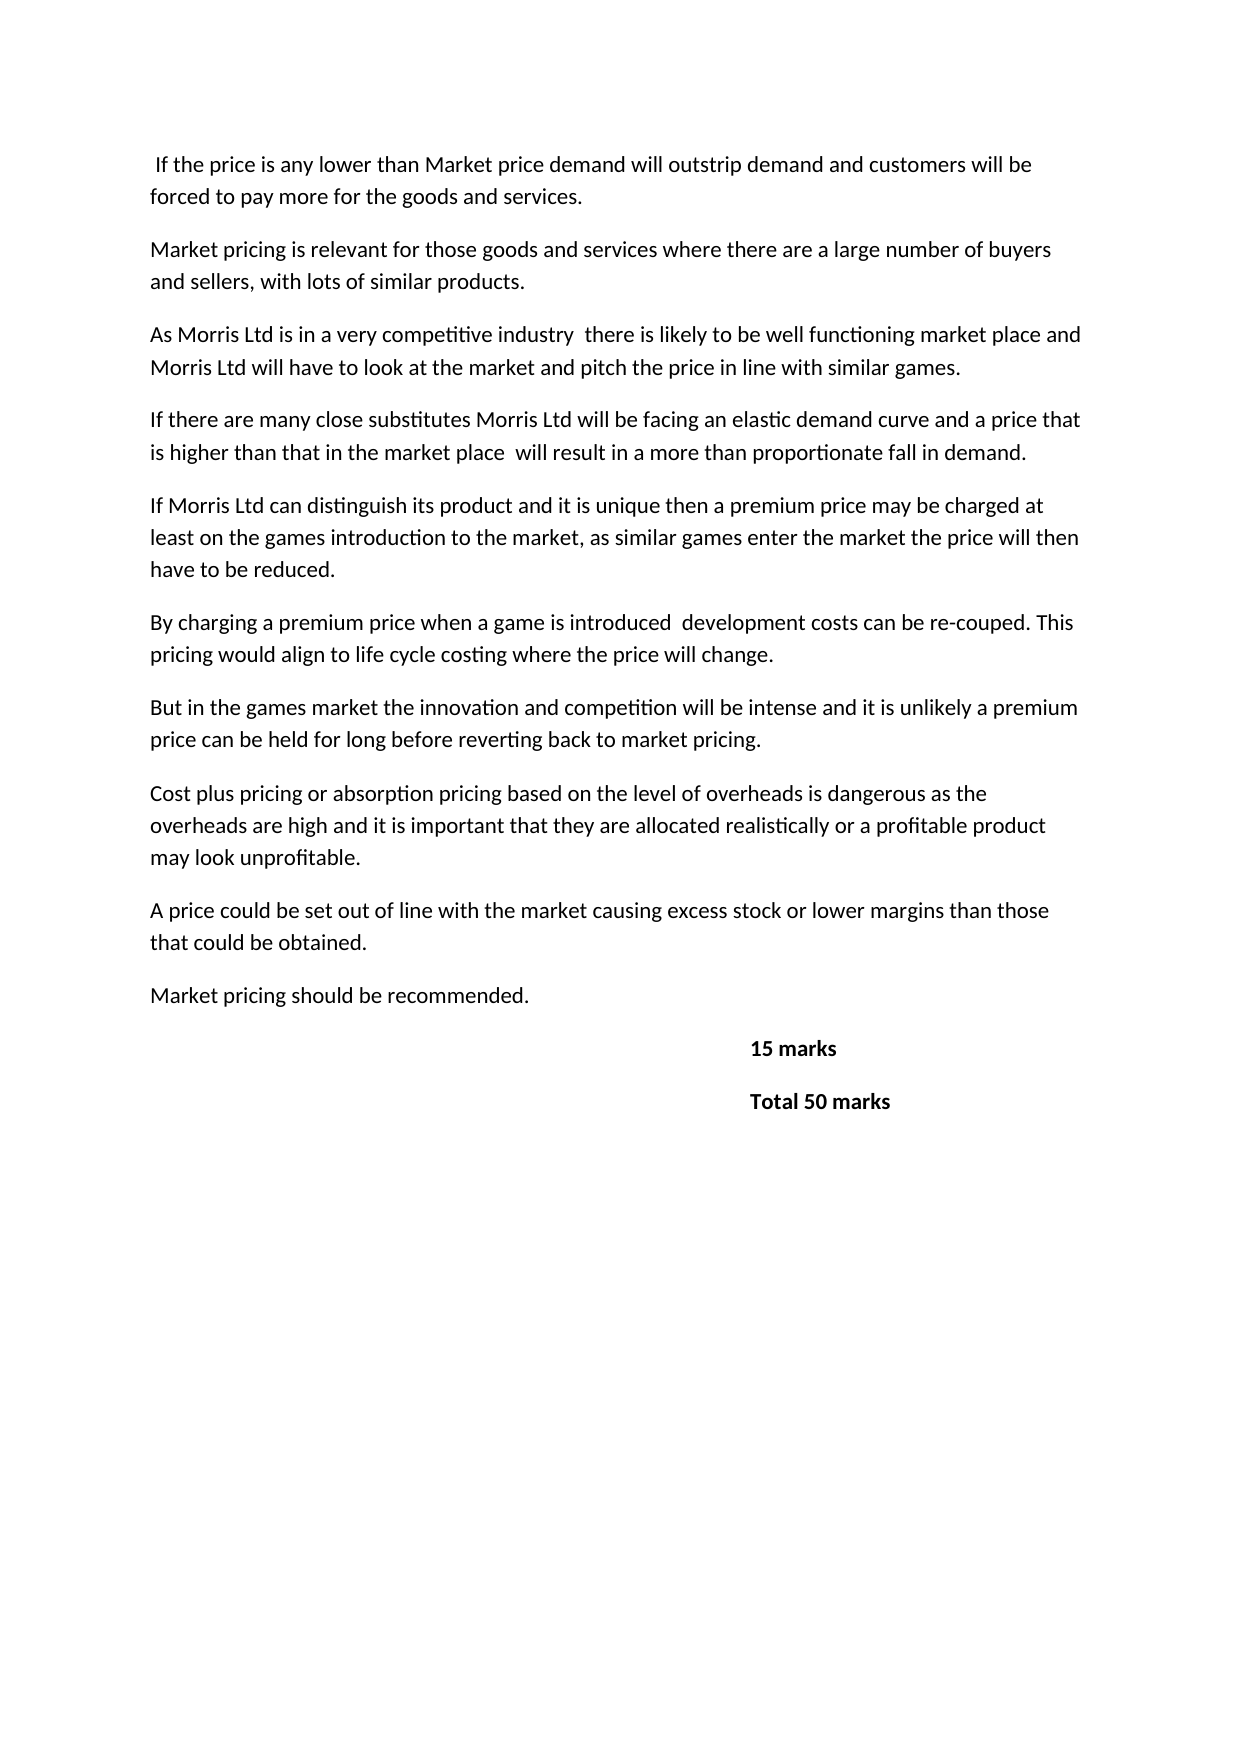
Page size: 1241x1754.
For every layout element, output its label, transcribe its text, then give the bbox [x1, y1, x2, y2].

text If the price is any lower than Market price demand will outstrip demand and customers will be forced to pay more for the goods and services. [150, 150, 1090, 210]
text 15 marks [150, 1034, 1090, 1062]
text If there are many close substitutes Morris Ltd will be facing an elastic demand curve and a price that is higher than that in the market place will result in a more than proportionate fall in demand. [150, 406, 1090, 466]
text But in the games market the innovation and competition will be intense and it is unlikely a premium price can be held for long before reverting back to market pricing. [150, 693, 1090, 754]
text As Morris Ltd is in a very competitive industry there is likely to be well functioning market place and Morris Ltd will have to look at the market and pitch the price in line with similar games. [150, 320, 1090, 381]
text A price could be set out of line with the market causing excess stock or lower margins than those that could be obtained. [150, 896, 1090, 956]
text Market pricing should be recommended. [150, 981, 1090, 1009]
text By charging a premium price when a game is introduced development costs can be re-couped. This pricing would align to life cycle costing where the price will change. [150, 608, 1090, 668]
text Cost plus pricing or absorption pricing based on the level of overheads is dangerous as the overheads are high and it is important that they are allocated realistically or a profitable product may look unprofitable. [150, 779, 1090, 871]
text If Morris Ltd can distinguish its product and it is unique then a premium price may be charged at least on the games introduction to the market, as similar games enter the market the price will then have to be reduced. [150, 491, 1090, 583]
text Total 50 marks [150, 1087, 1090, 1115]
text Market pricing is relevant for those goods and services where there are a large number of buyers and sellers, with lots of similar products. [150, 235, 1090, 295]
